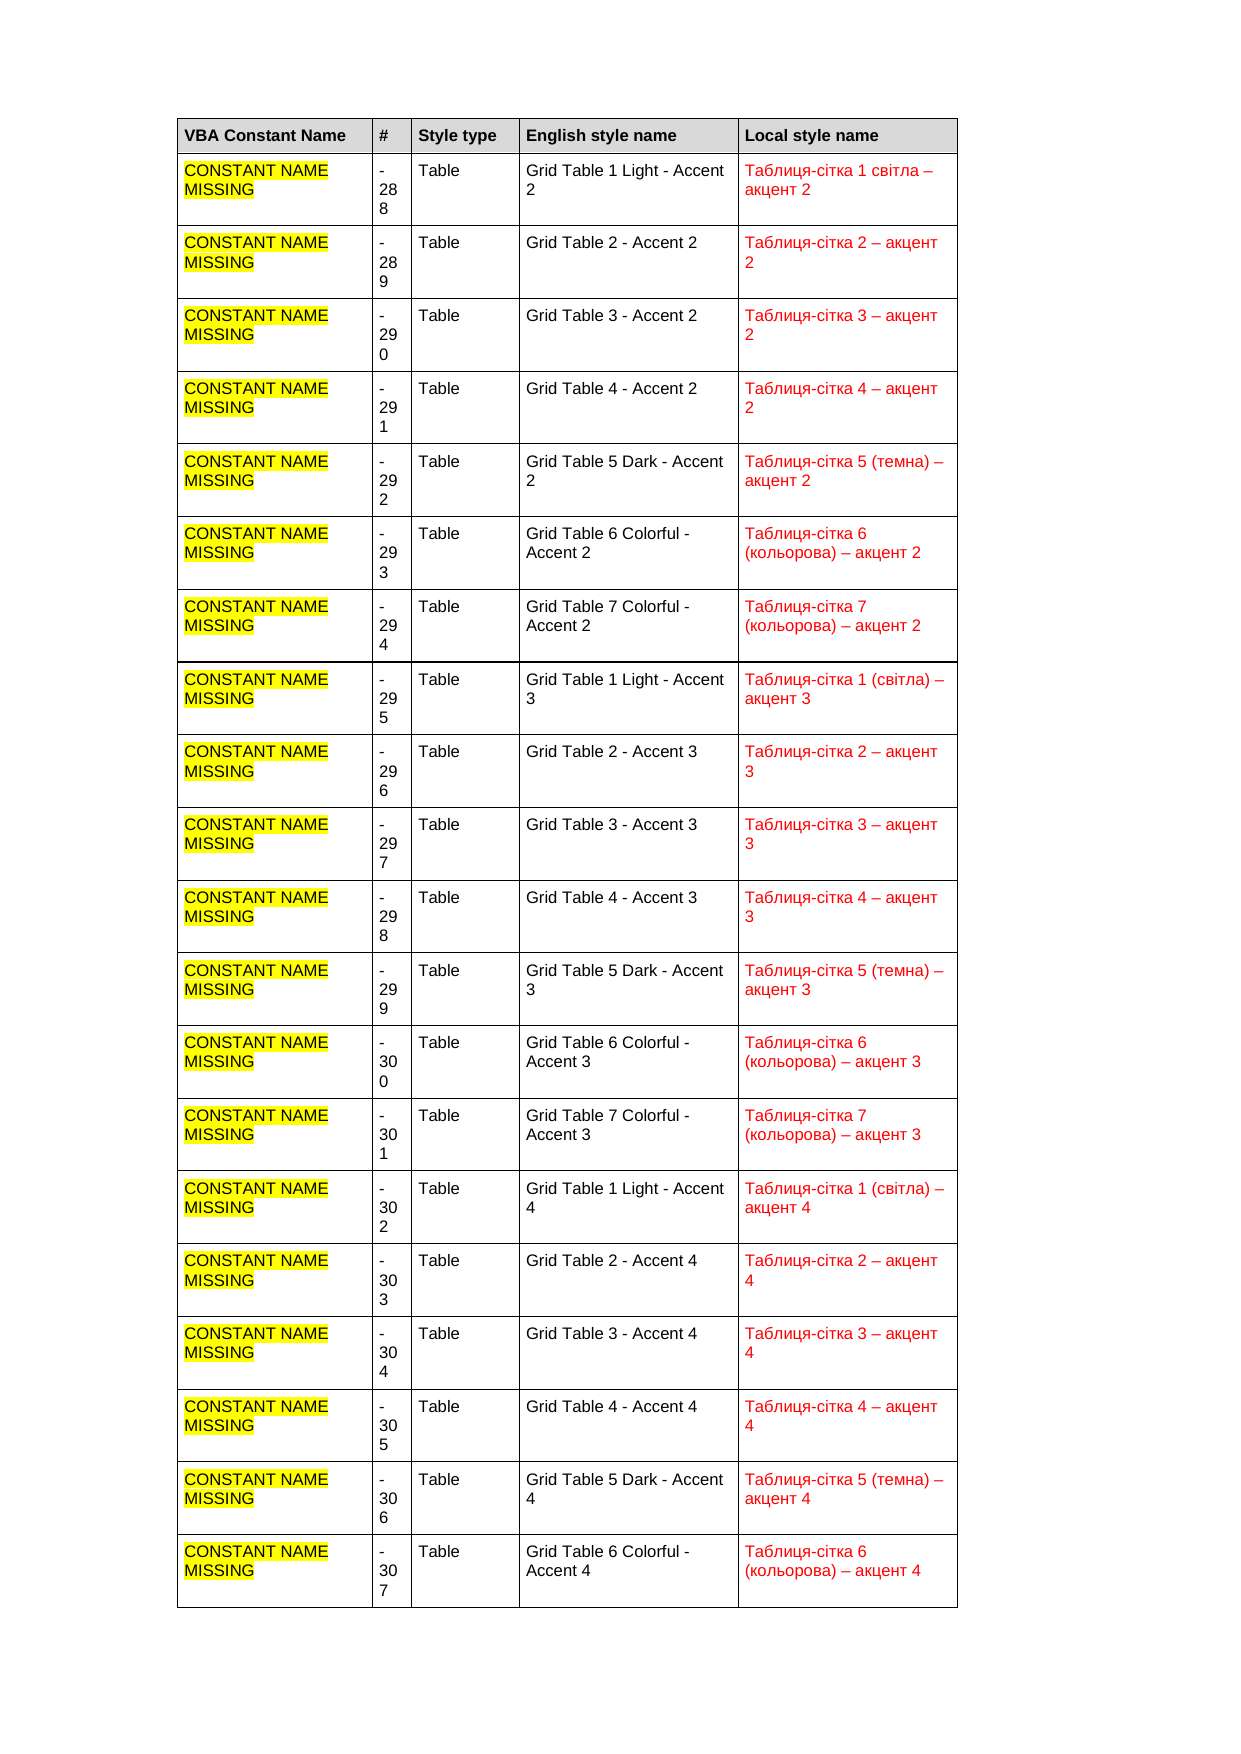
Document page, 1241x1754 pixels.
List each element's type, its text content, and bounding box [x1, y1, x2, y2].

table_cell Таблиця-сітка 7 (кольорова) – акцент 3 [739, 1099, 957, 1170]
table_cell Table [412, 1099, 519, 1170]
table_header Style type [412, 119, 519, 152]
table_cell -302 [373, 1171, 411, 1243]
table_cell -301 [373, 1099, 411, 1170]
table_cell CONSTANT NAME MISSING [178, 663, 372, 734]
table_cell Table [412, 226, 519, 298]
table_cell CONSTANT NAME MISSING [178, 372, 372, 443]
table_cell CONSTANT NAME MISSING [178, 444, 372, 516]
table_cell Table [412, 1317, 519, 1388]
table_cell CONSTANT NAME MISSING [178, 881, 372, 952]
table_cell Grid Table 1 Light - Accent 2 [520, 154, 738, 225]
table_cell -303 [373, 1244, 411, 1316]
table_cell Table [412, 372, 519, 443]
table_cell Таблиця-сітка 3 – акцент 4 [739, 1317, 957, 1388]
table_cell CONSTANT NAME MISSING [178, 226, 372, 298]
table_cell Table [412, 1535, 519, 1607]
table_cell Table [412, 808, 519, 879]
table_cell Таблиця-сітка 4 – акцент 4 [739, 1390, 957, 1461]
table_cell Таблиця-сітка 2 – акцент 3 [739, 735, 957, 807]
table_cell -300 [373, 1026, 411, 1098]
table_cell -291 [373, 372, 411, 443]
table_cell Таблиця-сітка 3 – акцент 3 [739, 808, 957, 879]
table_cell Grid Table 2 - Accent 3 [520, 735, 738, 807]
table_cell Grid Table 2 - Accent 4 [520, 1244, 738, 1316]
table_cell Grid Table 3 - Accent 4 [520, 1317, 738, 1388]
table_cell Таблиця-сітка 6 (кольорова) – акцент 4 [739, 1535, 957, 1607]
table_cell -290 [373, 299, 411, 371]
table_cell Grid Table 4 - Accent 3 [520, 881, 738, 952]
table_cell Таблиця-сітка 1 світла – акцент 2 [739, 154, 957, 225]
table_cell CONSTANT NAME MISSING [178, 1390, 372, 1461]
table_cell CONSTANT NAME MISSING [178, 735, 372, 807]
table_cell Table [412, 517, 519, 589]
table_cell Grid Table 4 - Accent 4 [520, 1390, 738, 1461]
table_cell Grid Table 4 - Accent 2 [520, 372, 738, 443]
table_cell Таблиця-сітка 3 – акцент 2 [739, 299, 957, 371]
table_cell CONSTANT NAME MISSING [178, 1026, 372, 1098]
table_cell Table [412, 1171, 519, 1243]
table_cell CONSTANT NAME MISSING [178, 1099, 372, 1170]
table_cell CONSTANT NAME MISSING [178, 517, 372, 589]
table_cell Таблиця-сітка 4 – акцент 3 [739, 881, 957, 952]
table_cell Таблиця-сітка 1 (світла) – акцент 3 [739, 663, 957, 734]
table_header English style name [520, 119, 738, 152]
table_cell CONSTANT NAME MISSING [178, 953, 372, 1025]
table_cell Table [412, 1462, 519, 1534]
table_cell Таблиця-сітка 2 – акцент 2 [739, 226, 957, 298]
table_cell -305 [373, 1390, 411, 1461]
table_cell Table [412, 1244, 519, 1316]
table_cell Grid Table 5 Dark - Accent 4 [520, 1462, 738, 1534]
table_cell -299 [373, 953, 411, 1025]
table_cell -306 [373, 1462, 411, 1534]
table_cell Table [412, 953, 519, 1025]
table_cell -289 [373, 226, 411, 298]
table_cell Table [412, 299, 519, 371]
table_cell -297 [373, 808, 411, 879]
table_cell Таблиця-сітка 1 (світла) – акцент 4 [739, 1171, 957, 1243]
table_cell Таблиця-сітка 2 – акцент 4 [739, 1244, 957, 1316]
table_cell Таблиця-сітка 5 (темна) – акцент 2 [739, 444, 957, 516]
table_header Local style name [739, 119, 957, 152]
table_cell CONSTANT NAME MISSING [178, 1171, 372, 1243]
table_cell Table [412, 1390, 519, 1461]
table_cell Table [412, 1026, 519, 1098]
table_cell CONSTANT NAME MISSING [178, 299, 372, 371]
table_header # [373, 119, 411, 152]
table_header VBA Constant Name [178, 119, 372, 152]
table_cell Таблиця-сітка 6 (кольорова) – акцент 2 [739, 517, 957, 589]
table_cell Grid Table 7 Colorful - Accent 2 [520, 590, 738, 661]
table_cell -298 [373, 881, 411, 952]
table_cell CONSTANT NAME MISSING [178, 1317, 372, 1388]
table_cell -288 [373, 154, 411, 225]
table_cell Таблиця-сітка 4 – акцент 2 [739, 372, 957, 443]
table_cell CONSTANT NAME MISSING [178, 154, 372, 225]
table_cell CONSTANT NAME MISSING [178, 1462, 372, 1534]
table_cell Grid Table 7 Colorful - Accent 3 [520, 1099, 738, 1170]
table_cell Table [412, 881, 519, 952]
table_cell Таблиця-сітка 5 (темна) – акцент 4 [739, 1462, 957, 1534]
table_cell -304 [373, 1317, 411, 1388]
table_cell Grid Table 5 Dark - Accent 2 [520, 444, 738, 516]
table_cell Table [412, 735, 519, 807]
table_cell Grid Table 3 - Accent 2 [520, 299, 738, 371]
table_cell Grid Table 6 Colorful - Accent 3 [520, 1026, 738, 1098]
table_cell Table [412, 444, 519, 516]
table_cell Grid Table 6 Colorful - Accent 4 [520, 1535, 738, 1607]
table_cell Grid Table 3 - Accent 3 [520, 808, 738, 879]
table_cell -295 [373, 663, 411, 734]
table_cell CONSTANT NAME MISSING [178, 1535, 372, 1607]
table_cell Table [412, 154, 519, 225]
table_cell CONSTANT NAME MISSING [178, 590, 372, 661]
table_cell -294 [373, 590, 411, 661]
table_cell Таблиця-сітка 5 (темна) – акцент 3 [739, 953, 957, 1025]
table_cell -296 [373, 735, 411, 807]
table_cell -293 [373, 517, 411, 589]
table_cell Grid Table 1 Light - Accent 3 [520, 663, 738, 734]
table_cell Table [412, 663, 519, 734]
table_cell Table [412, 590, 519, 661]
table_cell Grid Table 5 Dark - Accent 3 [520, 953, 738, 1025]
table_cell Grid Table 1 Light - Accent 4 [520, 1171, 738, 1243]
table_cell Grid Table 6 Colorful - Accent 2 [520, 517, 738, 589]
table_cell Таблиця-сітка 6 (кольорова) – акцент 3 [739, 1026, 957, 1098]
table_cell Grid Table 2 - Accent 2 [520, 226, 738, 298]
table_cell CONSTANT NAME MISSING [178, 1244, 372, 1316]
table_cell Таблиця-сітка 7 (кольорова) – акцент 2 [739, 590, 957, 661]
table_cell -307 [373, 1535, 411, 1607]
table_cell CONSTANT NAME MISSING [178, 808, 372, 879]
table_cell -292 [373, 444, 411, 516]
